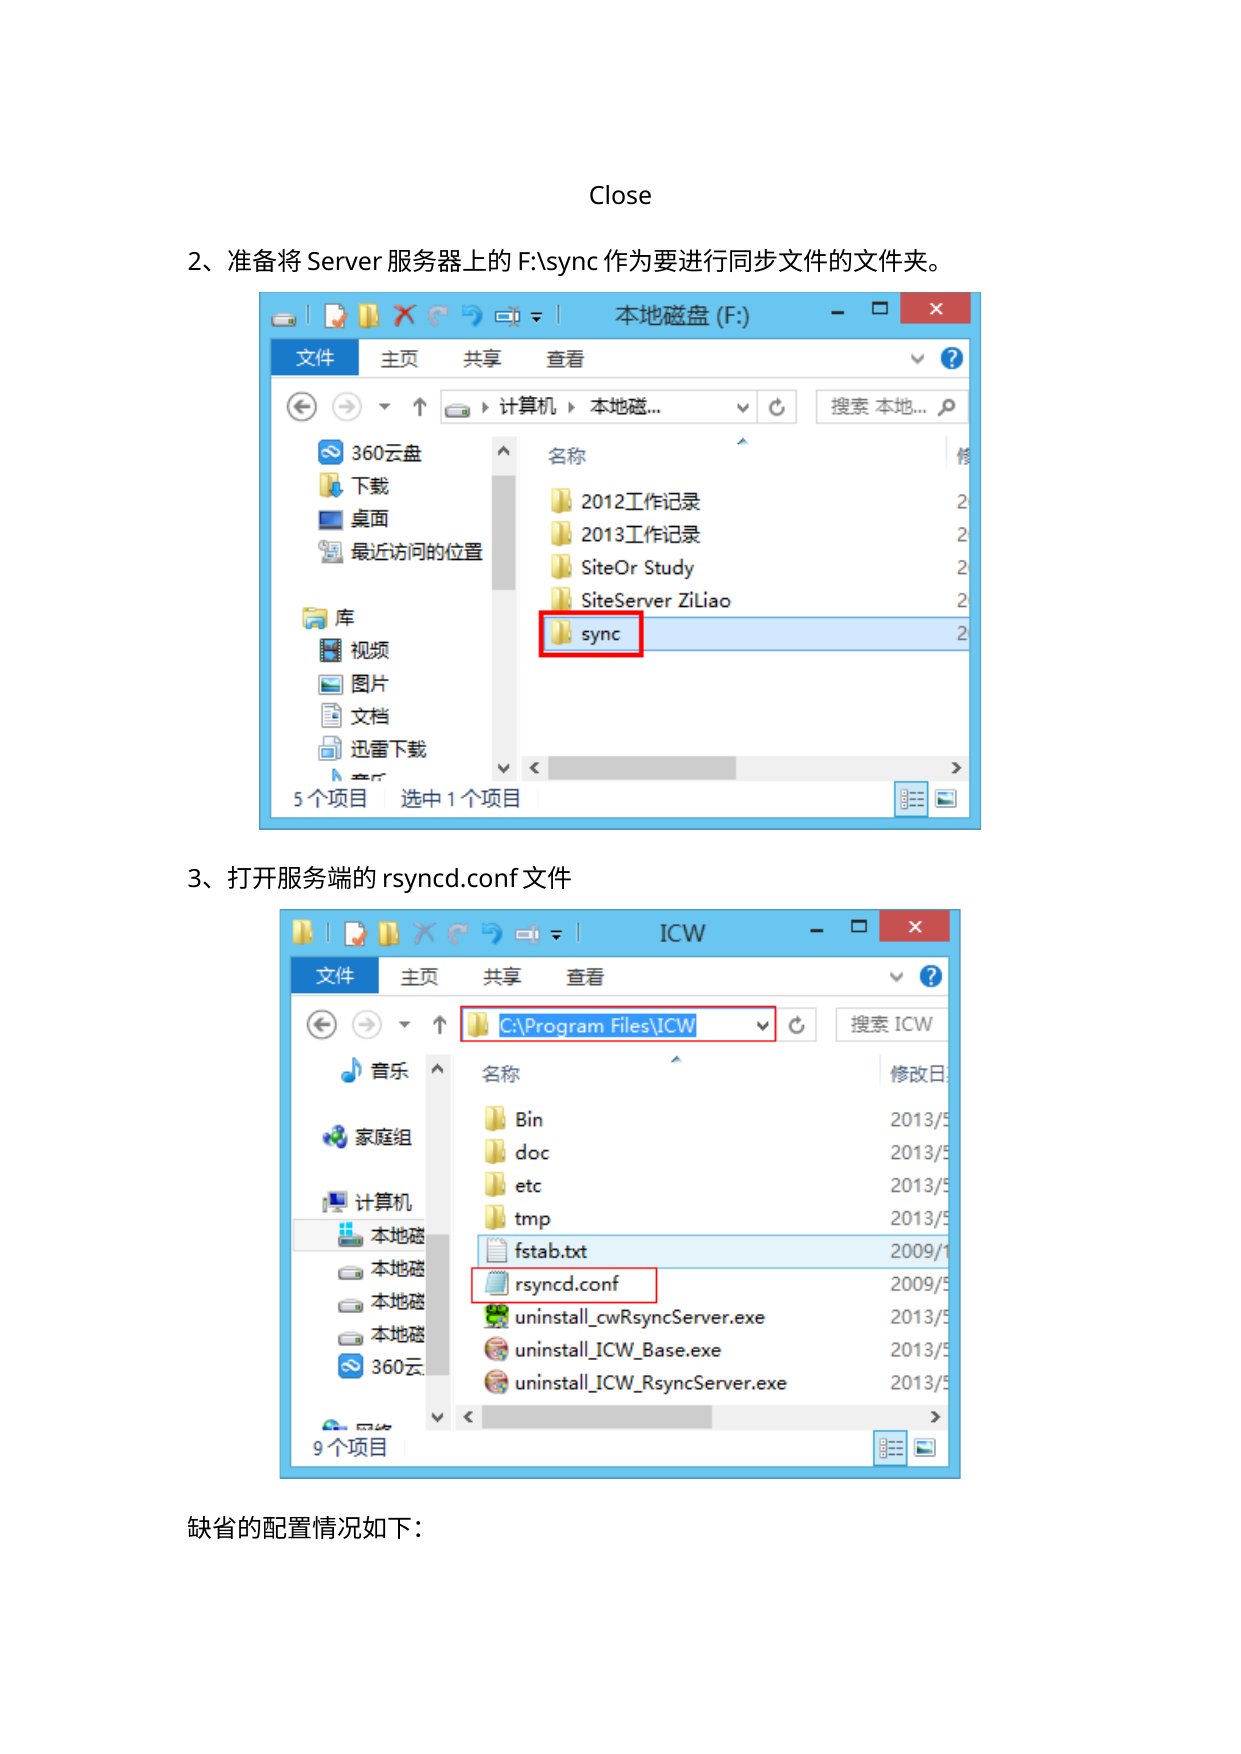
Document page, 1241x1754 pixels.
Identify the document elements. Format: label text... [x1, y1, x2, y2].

text 缺省的配置情况如下： [187, 1494, 1053, 1559]
text 3、打开服务端的rsyncd.conf文件 [187, 844, 1053, 909]
picture [279, 909, 961, 1479]
picture [259, 292, 982, 830]
text Close [187, 162, 1053, 227]
text 2、准备将Server服务器上的F:\sync作为要进行同步文件的文件夹。 [187, 227, 1053, 292]
